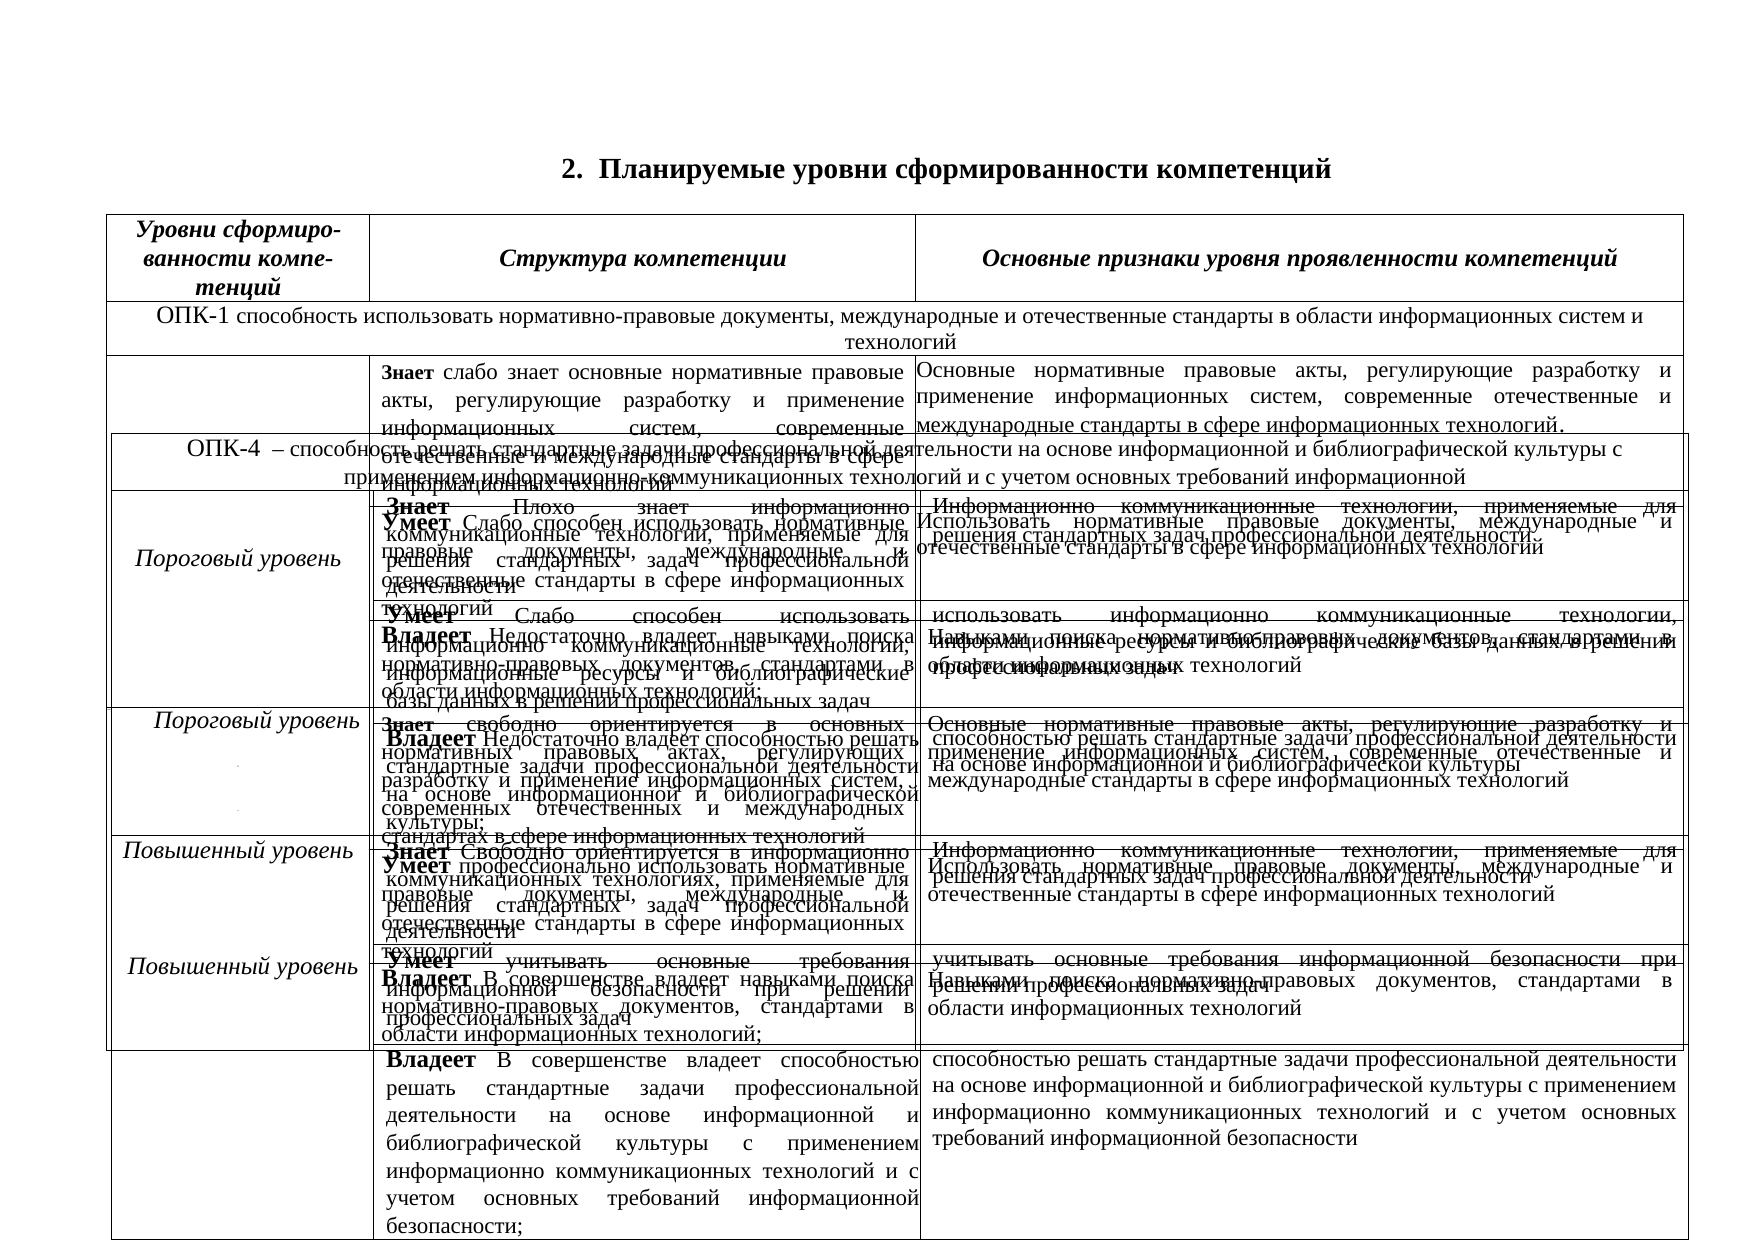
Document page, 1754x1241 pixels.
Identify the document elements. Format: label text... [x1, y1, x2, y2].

table_cell Знает слабо знает основные нормативные правовые акты, регулирующие разработку и применение информационных систем, современные отечественные и международные стандарты в сфере информационных технологий [370, 356, 915, 433]
table_cell Информационно коммуникационные технологии, применяемые для решения стандартных задач профессиональной деятельности [921, 836, 1688, 944]
table_cell ОПК-1 способность использовать нормативно-правовые документы, международные и отечественные стандарты в области информационных систем и технологий [107, 302, 1683, 355]
table_cell Умеет учитывать основные требования информационной безопасности при решении профессиональных задач [374, 945, 920, 1044]
table_header ОПК-4 – способность решать стандартные задачи профессиональной деятельности на основе информационной и библиографической культуры с применением информационно-коммуникационных технологий и с учетом основных требований информационной [112, 434, 1688, 490]
table_cell Владеет Недостаточно владеет способностью решать стандартные задачи профессиональной деятельности на основе информационной и библиографической культуры; [374, 724, 920, 835]
table_cell Умеет Слабо способен использовать информационно коммуникационные технологии, информационные ресурсы и библиографические базы данных в решении профессиональных задач [374, 601, 920, 723]
table_header Уровни сформиро- ванности компе- тенций [107, 215, 369, 301]
table_cell Знает Плохо знает информационно коммуникационные технологии, применяемые для решения стандартных задач профессиональной деятельности [374, 491, 920, 599]
table_cell способностью решать стандартные задачи профессиональной деятельности на основе информационной и библиографической культуры с применением информационно коммуникационных технологий и с учетом основных требований информационной безопасности [921, 1045, 1688, 1239]
table_cell использовать информационно коммуникационные технологии, информационные ресурсы и библиографические базы данных в решении профессиональных задач [921, 601, 1688, 723]
table_cell способностью решать стандартные задачи профессиональной деятельности на основе информационной и библиографической культуры [921, 724, 1688, 835]
list Планируемые уровни сформированности компетенций [155, 151, 1737, 185]
table_cell Знает Свободно ориентируется в информационно коммуникационных технологиях, применяемые для решения стандартных задач профессиональной деятельности [374, 836, 920, 944]
table_header Структура компетенции [370, 215, 915, 301]
table_cell Пороговый уровень [107, 356, 369, 707]
table_cell Основные нормативные правовые акты, регулирующие разработку и применение информационных систем, современные отечественные и международные стандарты в сфере информационных технологий. [916, 356, 1683, 433]
table_cell Владеет В совершенстве владеет способностью решать стандартные задачи профессиональной деятельности на основе информационной и библиографической культуры с применением информационно коммуникационных технологий и с учетом основных требований информационной безопасности; [374, 1045, 920, 1239]
table_cell учитывать основные требования информационной безопасности при решении профессиональных задач [921, 945, 1688, 1044]
table_header Основные признаки уровня проявленности компетенций [916, 215, 1683, 301]
table_cell Повышенный уровень [112, 836, 373, 1239]
table_cell Информационно коммуникационные технологии, применяемые для решения стандартных задач профессиональной деятельности [921, 491, 1688, 599]
table_cell Пороговый уровень [112, 491, 373, 835]
